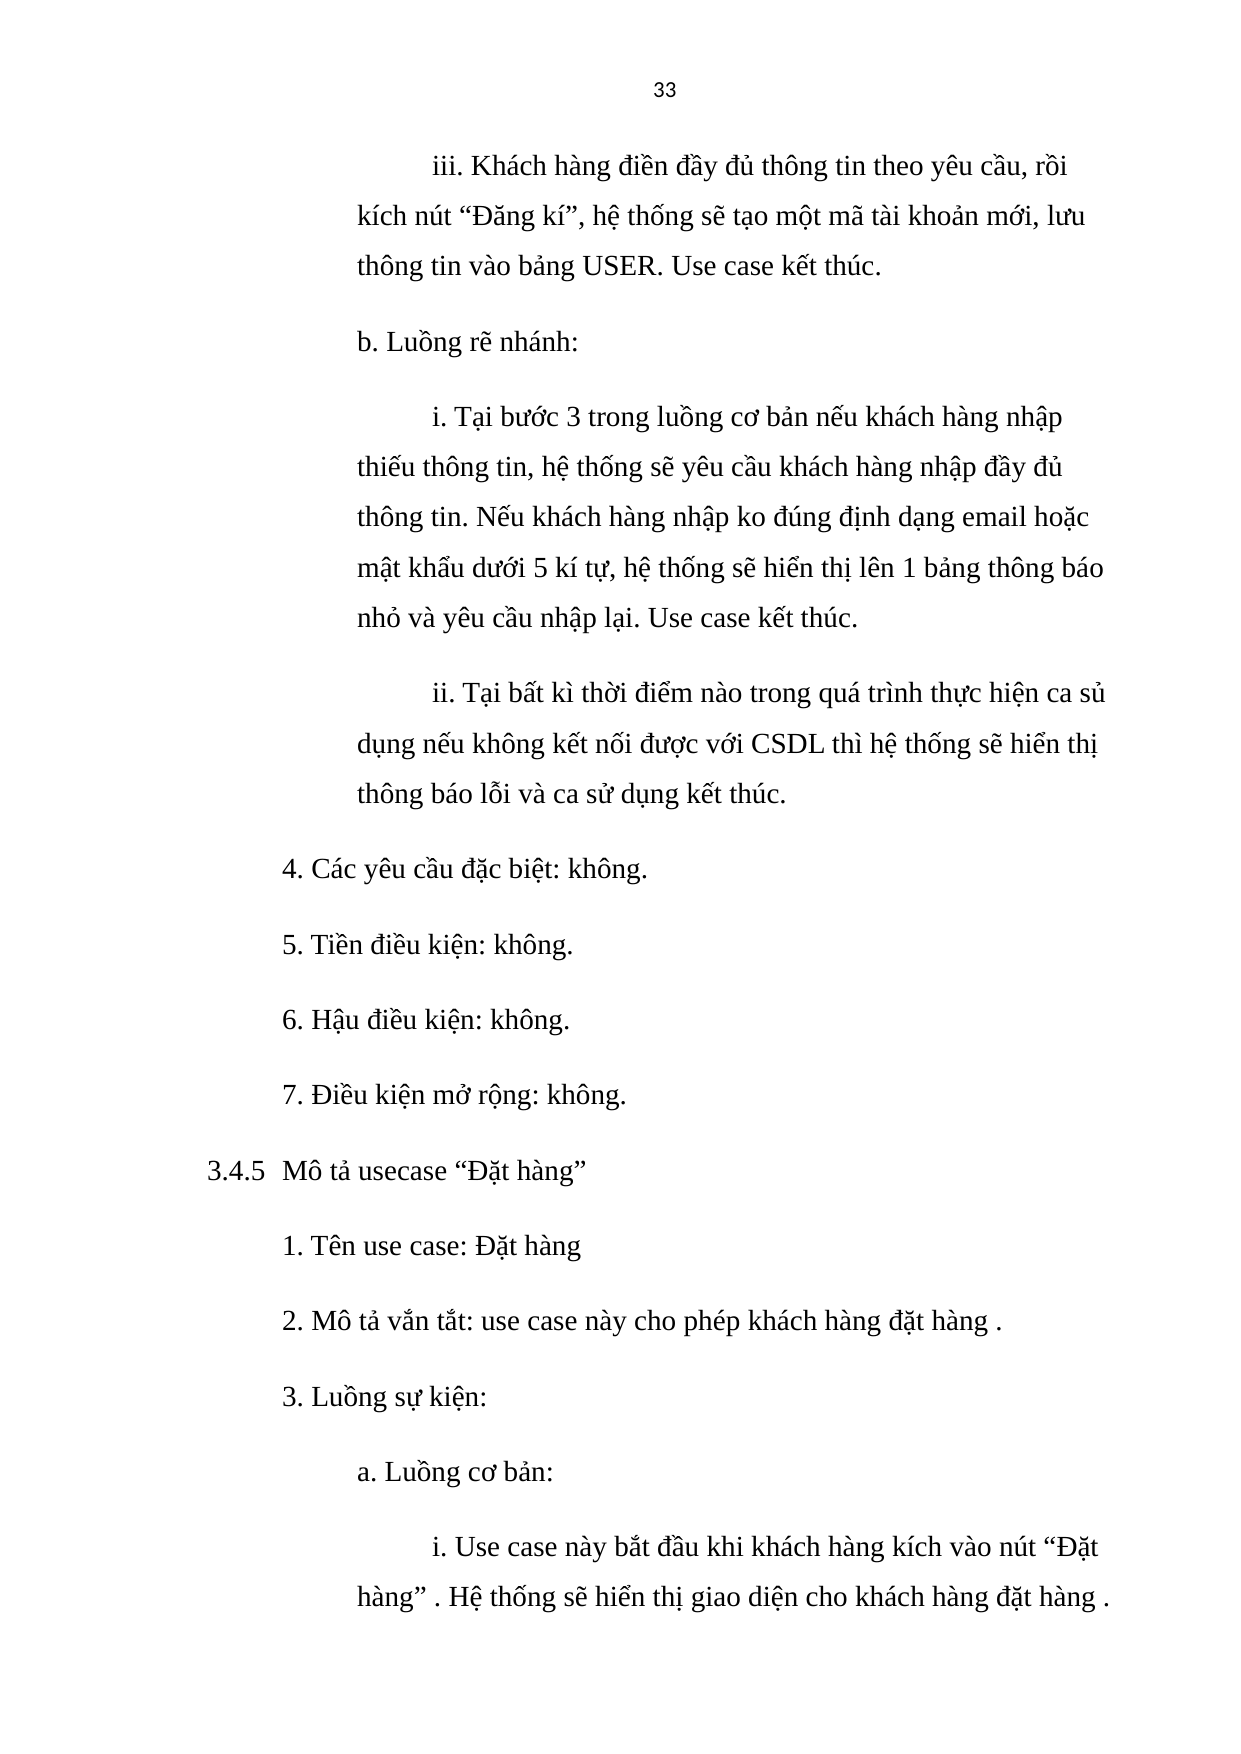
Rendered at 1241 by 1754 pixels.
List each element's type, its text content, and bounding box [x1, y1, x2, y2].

list Mô tả usecase “Đặt hàng” [207, 1153, 1122, 1186]
text b. Luồng rẽ nhánh: [282, 324, 1122, 357]
text iii. Khách hàng điền đầy đủ thông tin theo yêu cầu, rồi kích nút “Đăng kí”, hệ thống sẽ tạo một mã tài khoản mới, lưu thông tin vào bảng USER. Use case kết thúc. [357, 148, 1122, 282]
text a. Luồng cơ bản: [282, 1454, 1122, 1487]
text 7. Điều kiện mở rộng: không. [282, 1077, 1122, 1111]
text 1. Tên use case: Đặt hàng [282, 1228, 1122, 1262]
text i. Tại bước 3 trong luồng cơ bản nếu khách hàng nhập thiếu thông tin, hệ thống sẽ yêu cầu khách hàng nhập đầy đủ thông tin. Nếu khách hàng nhập ko đúng định dạng email hoặc mật khẩu dưới 5 kí tự, hệ thống sẽ hiển thị lên 1 bảng thông báo nhỏ và yêu cầu nhập lại. Use case kết thúc. [357, 399, 1122, 634]
text i. Use case này bắt đầu khi khách hàng kích vào nút “Đặt hàng” . Hệ thống sẽ hiển thị giao diện cho khách hàng đặt hàng . [357, 1529, 1122, 1613]
text 5. Tiền điều kiện: không. [282, 927, 1122, 960]
text 3. Luồng sự kiện: [282, 1379, 1122, 1412]
text 6. Hậu điều kiện: không. [282, 1002, 1122, 1036]
text 4. Các yêu cầu đặc biệt: không. [282, 851, 1122, 885]
text ii. Tại bất kì thời điểm nào trong quá trình thực hiện ca sủ dụng nếu không kết nối được với CSDL thì hệ thống sẽ hiển thị thông báo lỗi và ca sử dụng kết thúc. [357, 676, 1122, 810]
text 2. Mô tả vắn tắt: use case này cho phép khách hàng đặt hàng . [282, 1303, 1122, 1337]
